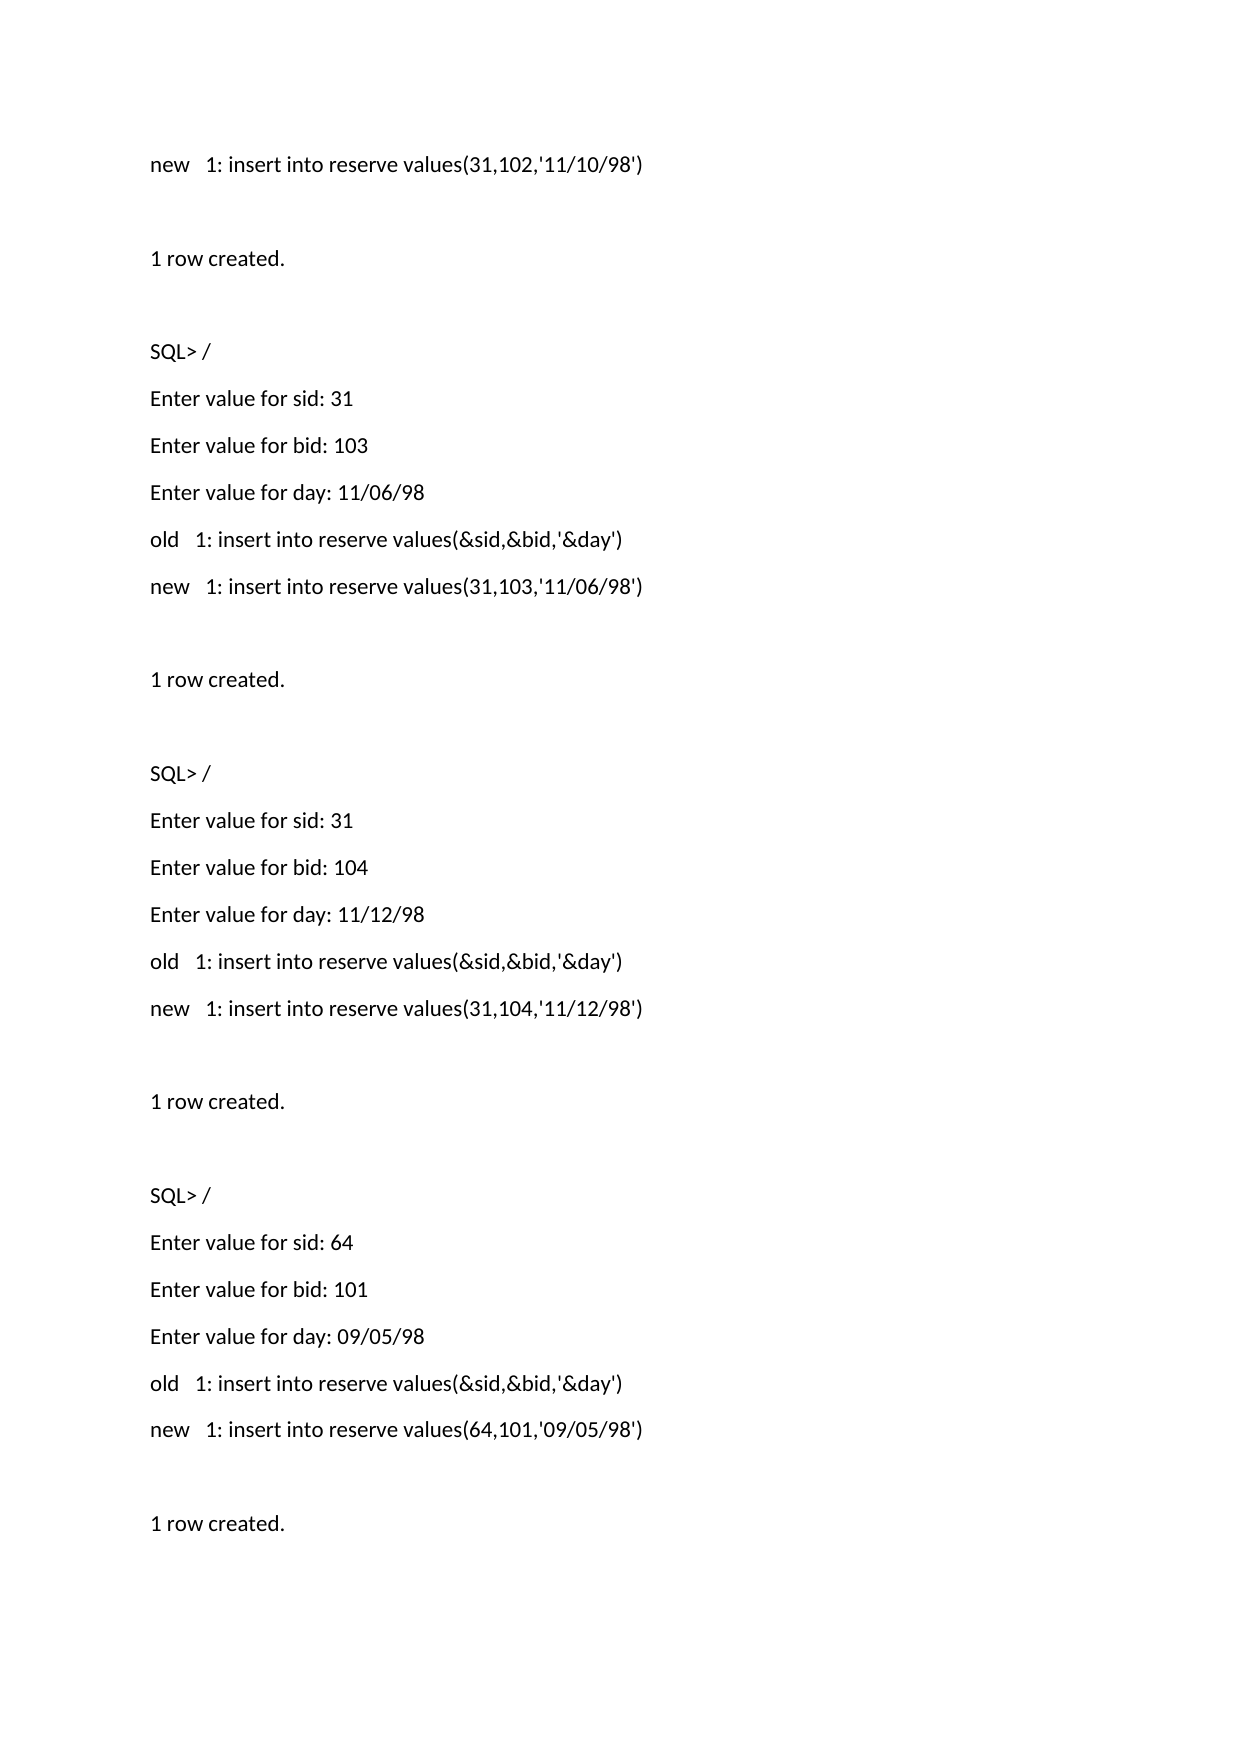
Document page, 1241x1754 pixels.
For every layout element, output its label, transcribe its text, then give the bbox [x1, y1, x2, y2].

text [150, 525, 1090, 553]
text SQL> / [150, 759, 1090, 787]
text SQL> / [150, 1181, 1090, 1209]
text 1 row created. [150, 244, 1090, 272]
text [150, 1369, 1090, 1397]
text Enter value for sid: 31 [150, 384, 1090, 412]
text Enter value for bid: 103 [150, 431, 1090, 459]
text Enter value for sid: 31 [150, 806, 1090, 834]
text SQL> / [150, 337, 1090, 366]
text new 1: insert into reserve values(64,101,'09/05/98') [150, 1416, 1090, 1444]
text Enter value for day: 11/06/98 [150, 478, 1090, 506]
text new 1: insert into reserve values(31,102,'11/10/98') [150, 150, 1090, 178]
text 1 row created. [150, 666, 1090, 694]
text Enter value for bid: 104 [150, 853, 1090, 881]
text 1 row created. [150, 1087, 1090, 1116]
text old 1: insert into reserve values(&sid,&bid,'&day') [150, 947, 1090, 975]
text Enter value for day: 11/12/98 [150, 900, 1090, 928]
text new 1: insert into reserve values(31,103,'11/06/98') [150, 572, 1090, 600]
text new 1: insert into reserve values(31,104,'11/12/98') [150, 994, 1090, 1022]
text Enter value for bid: 101 [150, 1275, 1090, 1303]
text Enter value for day: 09/05/98 [150, 1322, 1090, 1350]
text Enter value for sid: 64 [150, 1228, 1090, 1256]
text 1 row created. [150, 1509, 1090, 1537]
